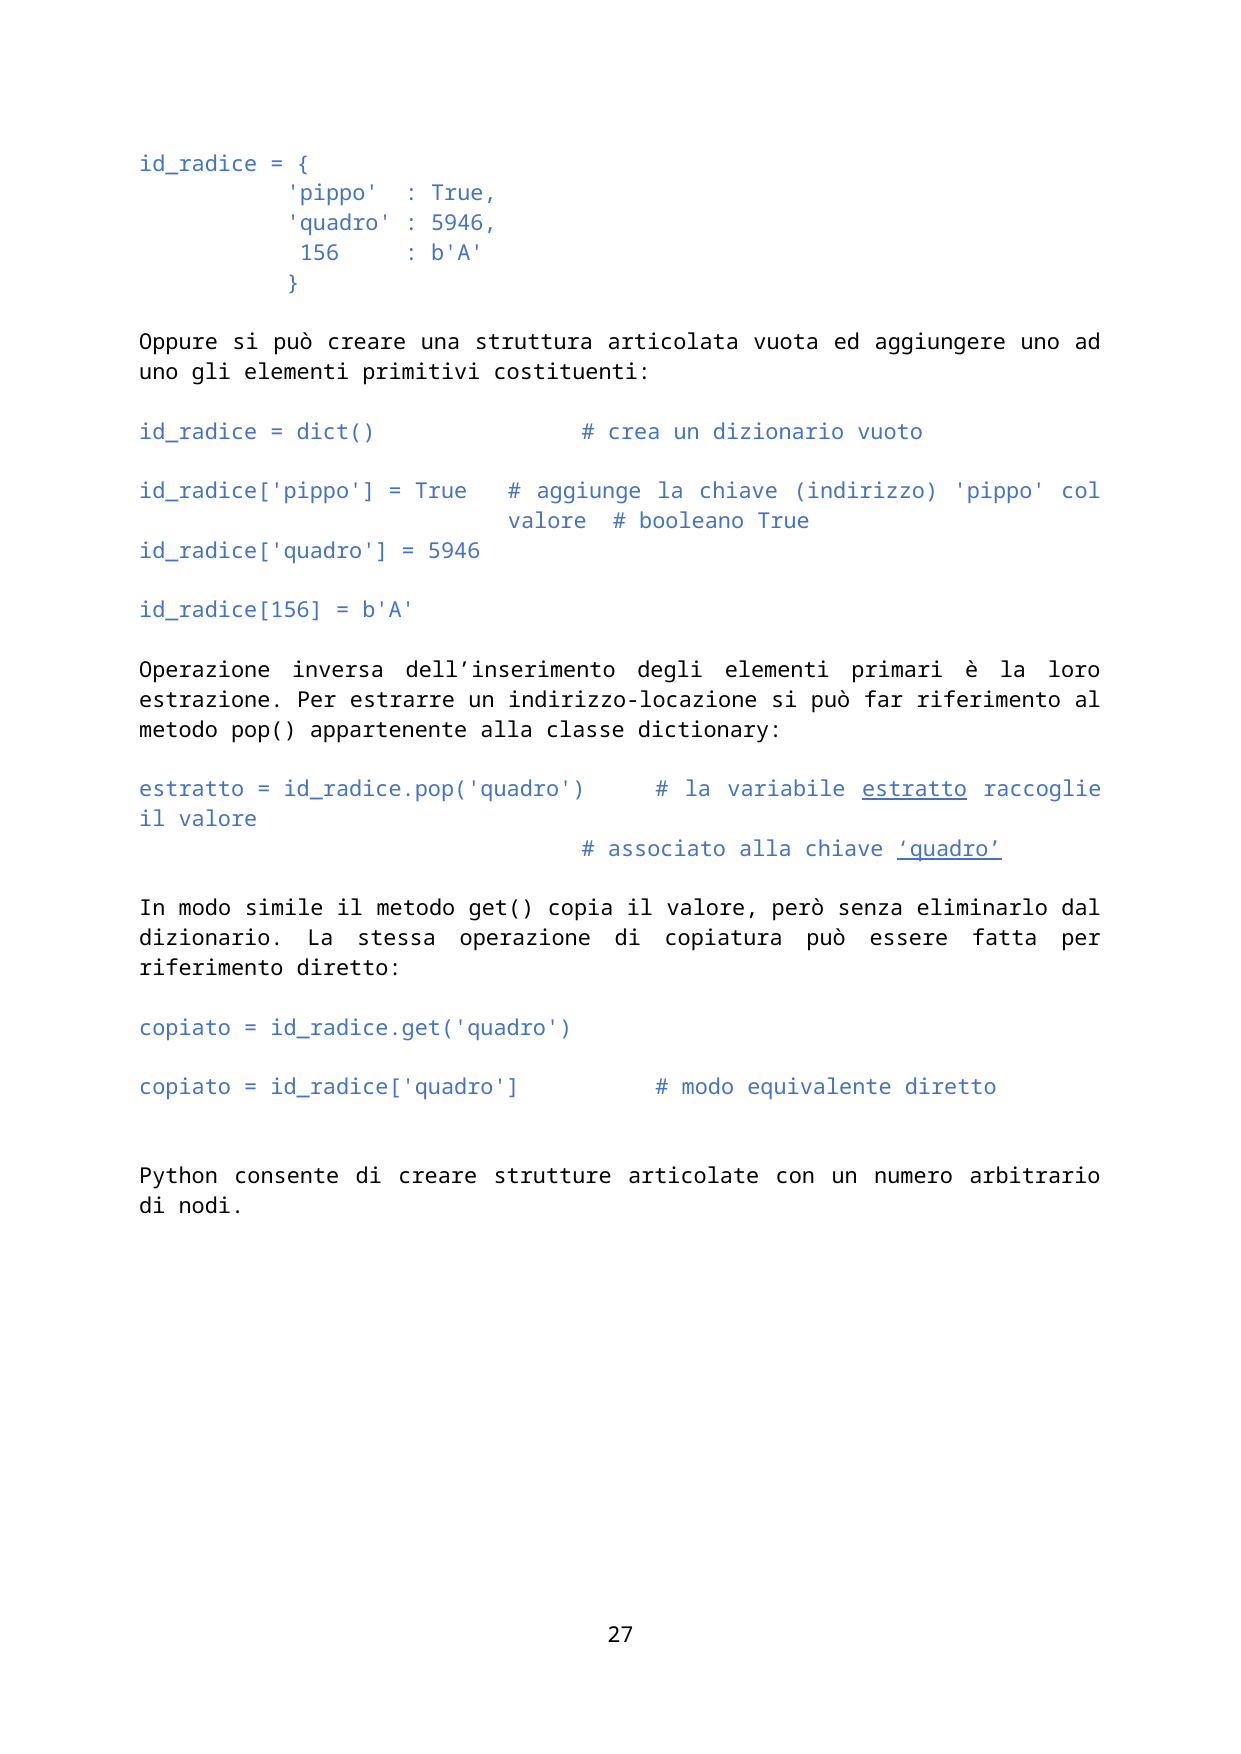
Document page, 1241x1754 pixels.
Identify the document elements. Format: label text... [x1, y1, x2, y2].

text 156 : b'A' [139, 237, 1101, 267]
text id_radice = dict() # crea un dizionario vuoto [139, 416, 1101, 446]
text 'quadro' : 5946, [139, 207, 1101, 237]
text In modo simile il metodo get() copia il valore, però senza eliminarlo dal dizionario. La stessa operazione di copiatura può essere fatta per riferimento diretto: [139, 892, 1101, 982]
text 'pippo' : True, [139, 177, 1101, 207]
text estratto = id_radice.pop('quadro') # la variabile estratto raccoglie il valore [139, 773, 1101, 833]
text copiato = id_radice['quadro'] # modo equivalente diretto [139, 1071, 1101, 1101]
text id_radice[156] = b'A' [139, 594, 1101, 624]
text Python consente di creare strutture articolate con un numero arbitrario di nodi. [139, 1161, 1101, 1220]
text id_radice['quadro'] = 5946 [139, 535, 1101, 565]
text id_radice = { [139, 148, 1101, 177]
text # associato alla chiave ‘quadro’ [139, 833, 1101, 863]
text id_radice['pippo'] = True # aggiunge la chiave (indirizzo) 'pippo' col valore # booleano True [139, 475, 1101, 535]
text } [139, 267, 1101, 297]
text Operazione inversa dell’inserimento degli elementi primari è la loro estrazione. Per estrarre un indirizzo-locazione si può far riferimento al metodo pop() appartenente alla classe dictionary: [139, 654, 1101, 743]
text Oppure si può creare una struttura articolata vuota ed aggiungere uno ad uno gli elementi primitivi costituenti: [139, 326, 1101, 386]
text copiato = id_radice.get('quadro') [139, 1012, 1101, 1041]
